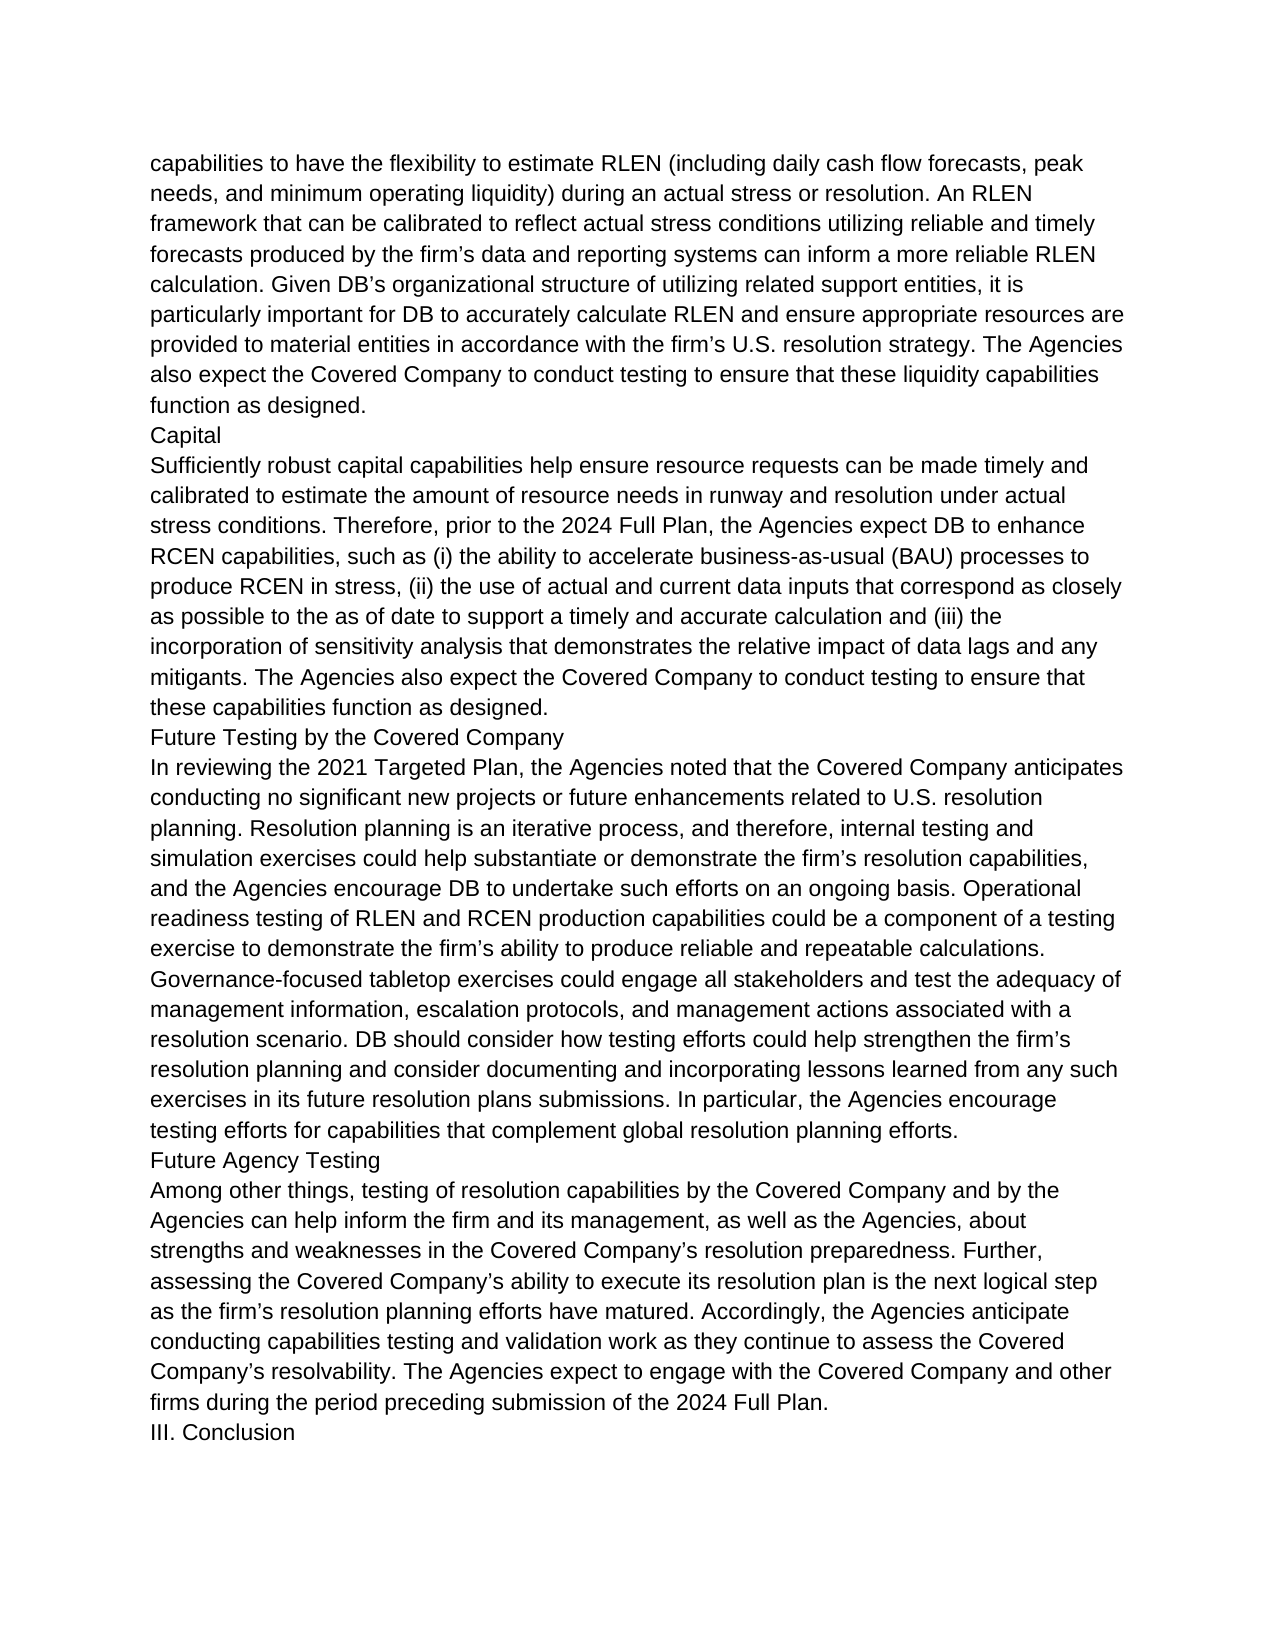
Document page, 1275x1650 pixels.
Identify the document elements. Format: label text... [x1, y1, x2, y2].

text Future Testing by the Covered Company [150, 724, 1125, 750]
text Sufficiently robust capital capabilities help ensure resource requests can be made timely and calibrated to estimate the amount of resource needs in runway and resolution under actual stress conditions. Therefore, prior to the 2024 Full Plan, the Agencies expect DB to enhance RCEN capabilities, such as (i) the ability to accelerate business-as-usual (BAU) processes to produce RCEN in stress, (ii) the use of actual and current data inputs that correspond as closely as possible to the as of date to support a timely and accurate calculation and (iii) the incorporation of sensitivity analysis that demonstrates the relative impact of data lags and any mitigants. The Agencies also expect the Covered Company to conduct testing to ensure that these capabilities function as designed. [150, 452, 1125, 720]
text Future Agency Testing [150, 1147, 1125, 1173]
text In reviewing the 2021 Targeted Plan, the Agencies noted that the Covered Company anticipates conducting no significant new projects or future enhancements related to U.S. resolution planning. Resolution planning is an iterative process, and therefore, internal testing and simulation exercises could help substantiate or demonstrate the firm’s resolution capabilities, and the Agencies encourage DB to undertake such efforts on an ongoing basis. Operational readiness testing of RLEN and RCEN production capabilities could be a component of a testing exercise to demonstrate the firm’s ability to produce reliable and repeatable calculations. Governance-focused tabletop exercises could engage all stakeholders and test the adequacy of management information, escalation protocols, and management actions associated with a resolution scenario. DB should consider how testing efforts could help strengthen the firm’s resolution planning and consider documenting and incorporating lessons learned from any such exercises in its future resolution plans submissions. In particular, the Agencies encourage testing efforts for capabilities that complement global resolution planning efforts. [150, 754, 1125, 1143]
text Among other things, testing of resolution capabilities by the Covered Company and by the Agencies can help inform the firm and its management, as well as the Agencies, about strengths and weaknesses in the Covered Company’s resolution preparedness. Further, assessing the Covered Company’s ability to execute its resolution plan is the next logical step as the firm’s resolution planning efforts have matured. Accordingly, the Agencies anticipate conducting capabilities testing and validation work as they continue to assess the Covered Company’s resolvability. The Agencies expect to engage with the Covered Company and other firms during the period preceding submission of the 2024 Full Plan. [150, 1177, 1125, 1415]
text III. Conclusion [150, 1419, 1125, 1445]
text Capital [150, 422, 1125, 448]
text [150, 150, 1125, 418]
